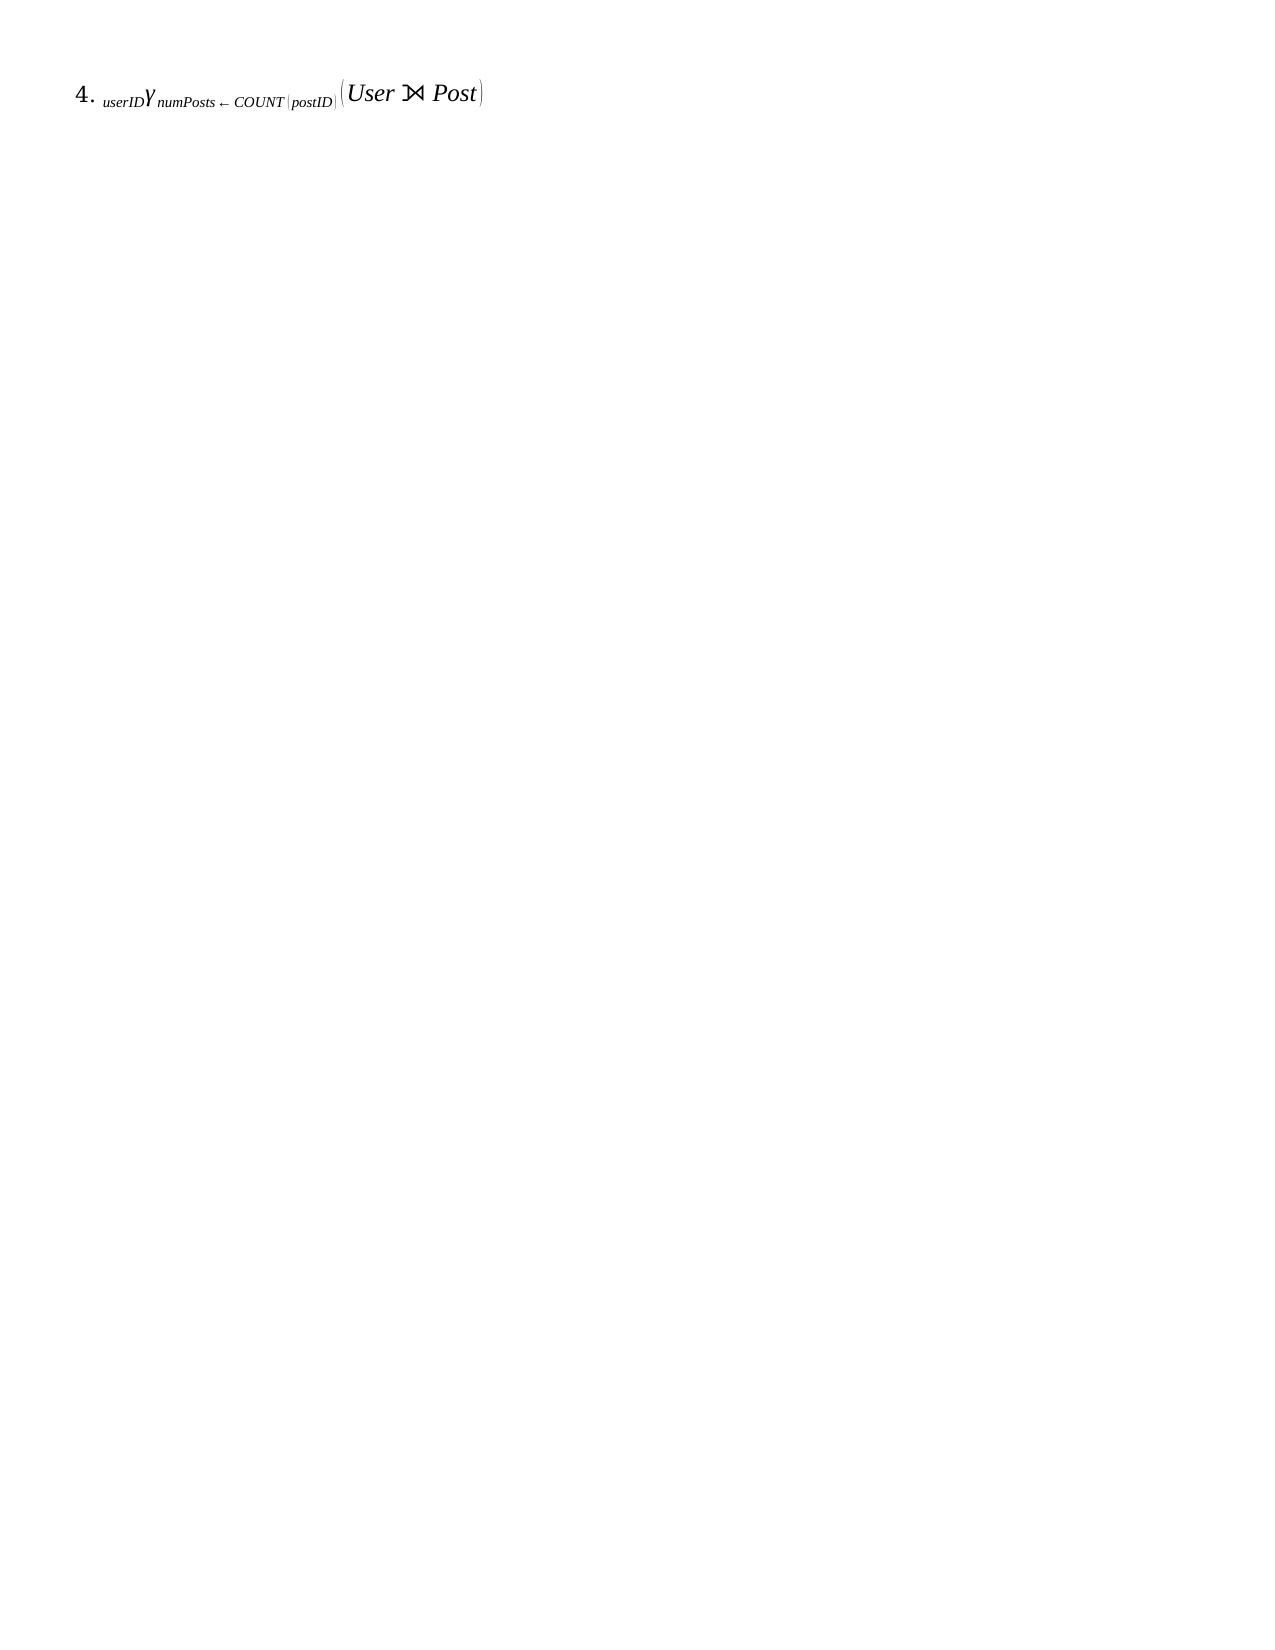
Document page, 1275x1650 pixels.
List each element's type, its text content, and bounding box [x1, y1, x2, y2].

text 4. [75, 75, 1200, 113]
